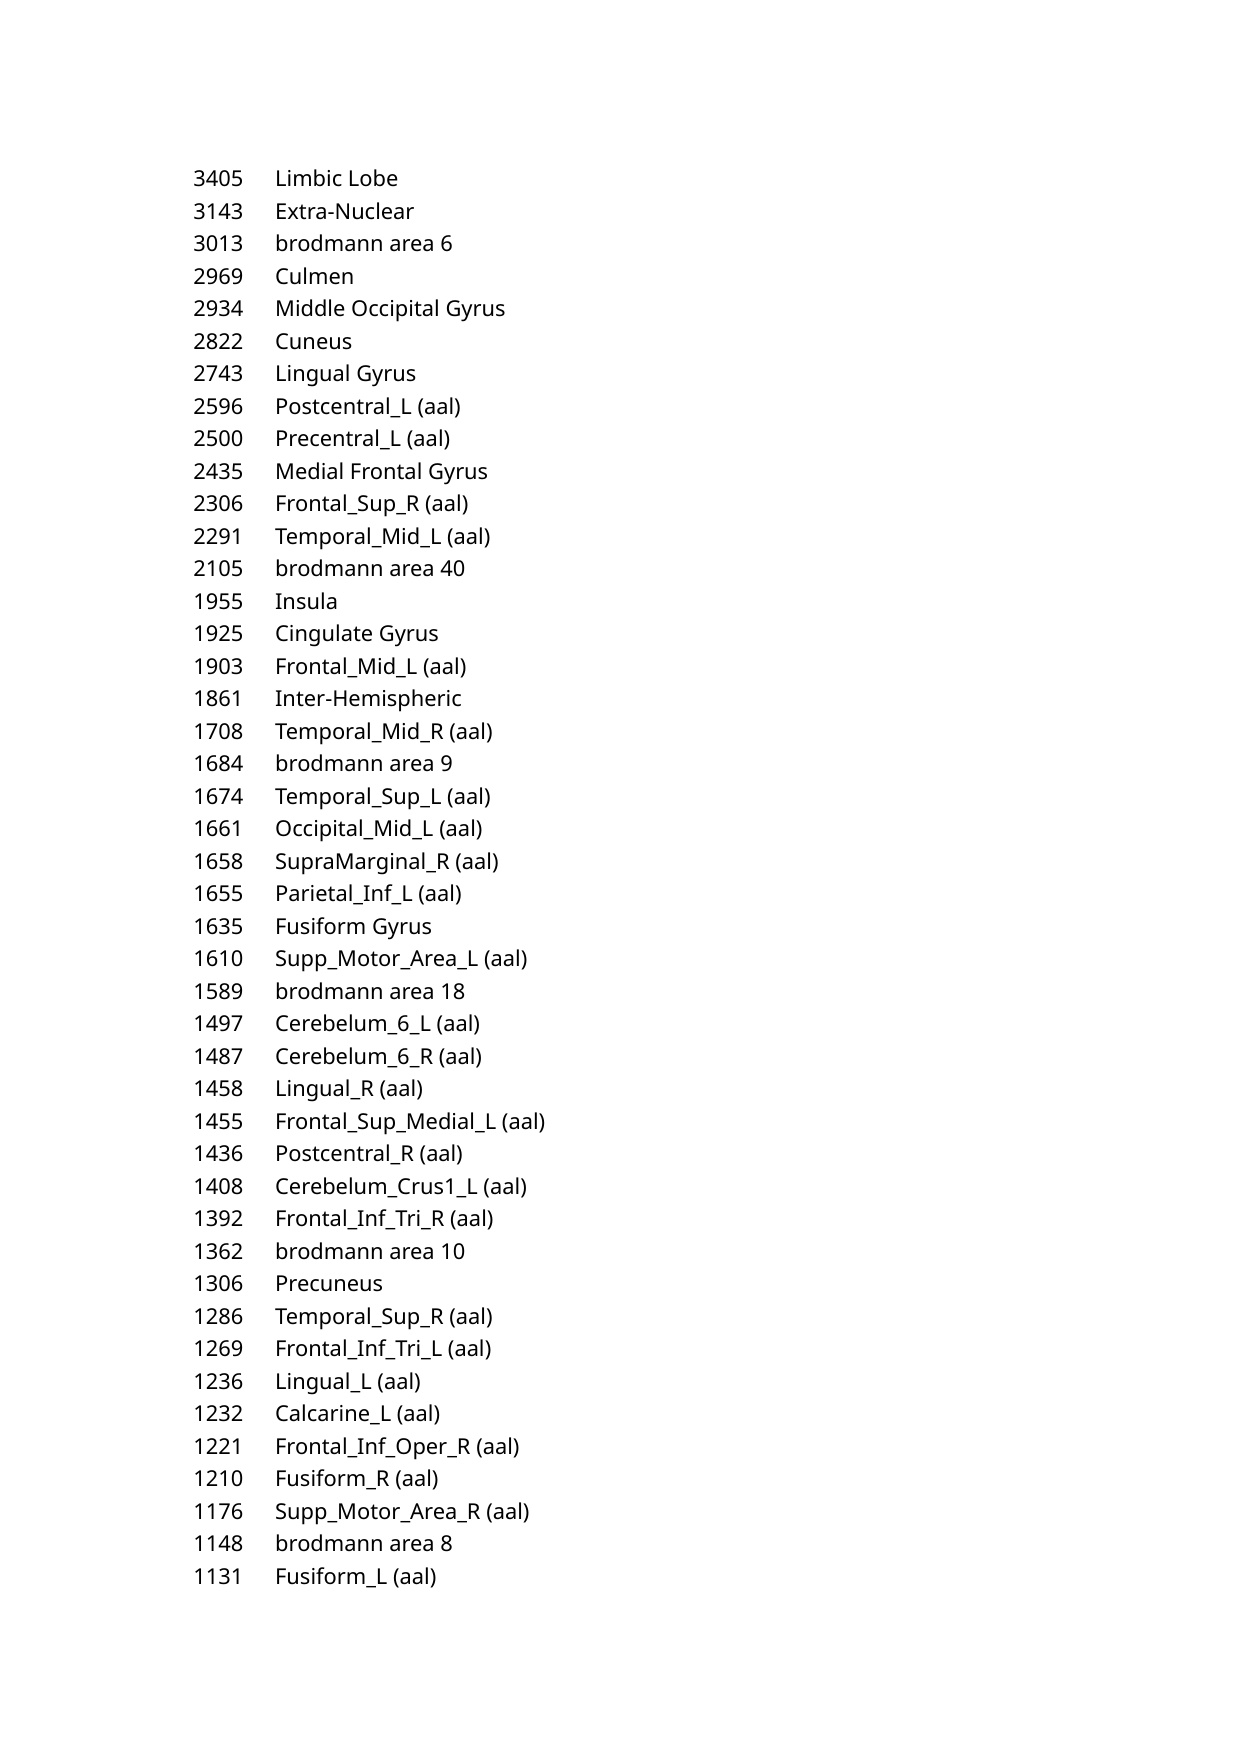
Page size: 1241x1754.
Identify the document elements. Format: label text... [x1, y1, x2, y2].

text 1861 Inter-Hemispheric [187, 682, 1053, 714]
text 3405 Limbic Lobe [187, 162, 1053, 194]
text 1635 Fusiform Gyrus [187, 909, 1053, 942]
text 2822 Cuneus [187, 324, 1053, 357]
text 2969 Culmen [187, 259, 1053, 292]
text 3143 Extra-Nuclear [187, 194, 1053, 227]
text 1210 Fusiform_R (aal) [187, 1462, 1053, 1494]
text 2743 Lingual Gyrus [187, 357, 1053, 389]
text 1236 Lingual_L (aal) [187, 1364, 1053, 1397]
text 1269 Frontal_Inf_Tri_L (aal) [187, 1332, 1053, 1364]
text 1487 Cerebelum_6_R (aal) [187, 1039, 1053, 1072]
text 1955 Insula [187, 584, 1053, 617]
text 1392 Frontal_Inf_Tri_R (aal) [187, 1202, 1053, 1234]
text 1455 Frontal_Sup_Medial_L (aal) [187, 1104, 1053, 1137]
text 1610 Supp_Motor_Area_L (aal) [187, 942, 1053, 974]
text 3013 brodmann area 6 [187, 227, 1053, 259]
text 1362 brodmann area 10 [187, 1234, 1053, 1267]
text 2934 Middle Occipital Gyrus [187, 292, 1053, 324]
text 2435 Medial Frontal Gyrus [187, 454, 1053, 487]
text 1674 Temporal_Sup_L (aal) [187, 779, 1053, 812]
text 1306 Precuneus [187, 1267, 1053, 1299]
text 2500 Precentral_L (aal) [187, 422, 1053, 454]
text 2596 Postcentral_L (aal) [187, 389, 1053, 422]
text 1497 Cerebelum_6_L (aal) [187, 1007, 1053, 1039]
text 1661 Occipital_Mid_L (aal) [187, 812, 1053, 844]
text 1176 Supp_Motor_Area_R (aal) [187, 1494, 1053, 1527]
text 1903 Frontal_Mid_L (aal) [187, 649, 1053, 682]
text 1232 Calcarine_L (aal) [187, 1397, 1053, 1429]
text 1658 SupraMarginal_R (aal) [187, 844, 1053, 877]
text 1131 Fusiform_L (aal) [187, 1559, 1053, 1592]
text 1458 Lingual_R (aal) [187, 1072, 1053, 1104]
text 1684 brodmann area 9 [187, 747, 1053, 779]
text 1148 brodmann area 8 [187, 1527, 1053, 1559]
text 1221 Frontal_Inf_Oper_R (aal) [187, 1429, 1053, 1462]
text 1408 Cerebelum_Crus1_L (aal) [187, 1169, 1053, 1202]
text 1436 Postcentral_R (aal) [187, 1137, 1053, 1169]
text 2105 brodmann area 40 [187, 552, 1053, 584]
text 1286 Temporal_Sup_R (aal) [187, 1299, 1053, 1332]
text 1655 Parietal_Inf_L (aal) [187, 877, 1053, 909]
text 1589 brodmann area 18 [187, 974, 1053, 1007]
text 2291 Temporal_Mid_L (aal) [187, 519, 1053, 552]
text 2306 Frontal_Sup_R (aal) [187, 487, 1053, 519]
text 1708 Temporal_Mid_R (aal) [187, 714, 1053, 747]
text 1925 Cingulate Gyrus [187, 617, 1053, 649]
